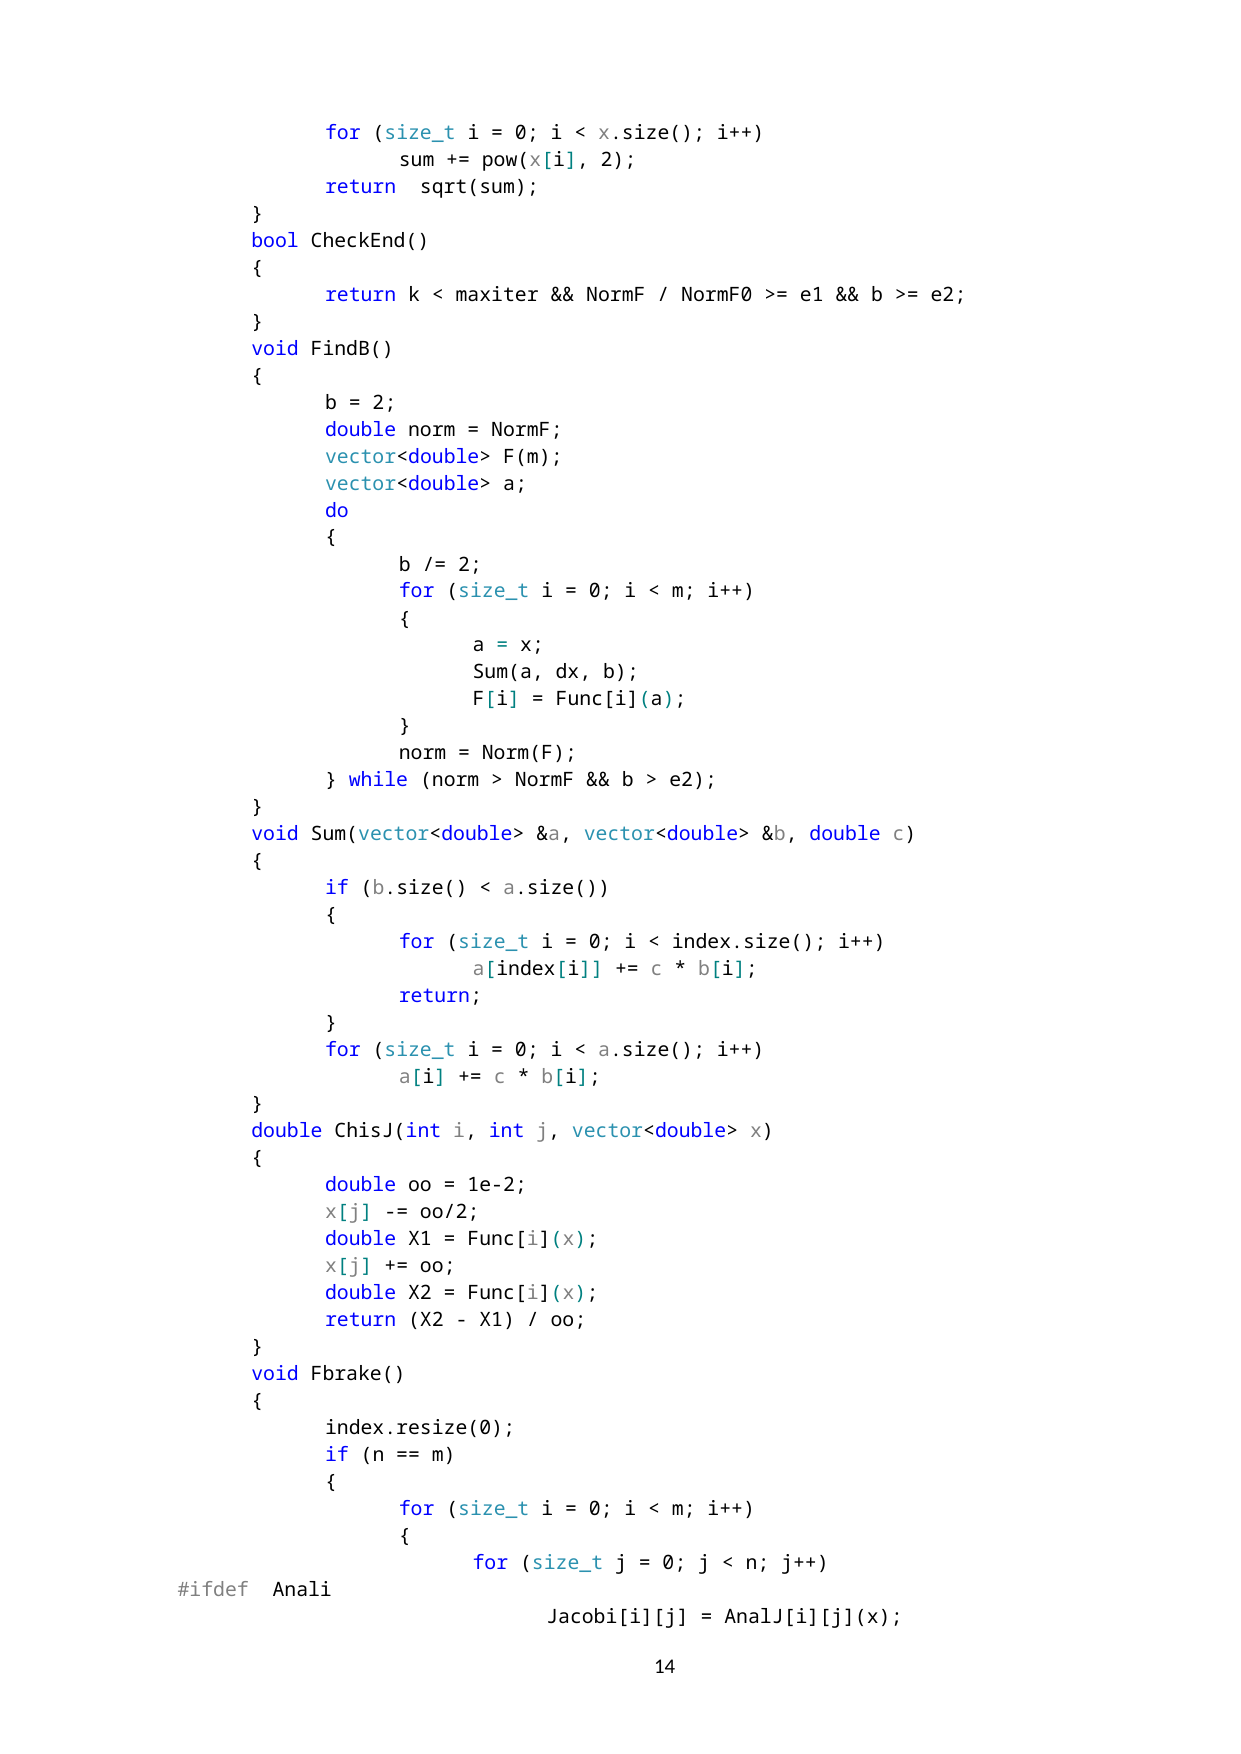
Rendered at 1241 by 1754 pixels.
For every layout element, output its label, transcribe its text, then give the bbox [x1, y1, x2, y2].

text } [177, 1089, 1152, 1116]
text F[i] = Func[i](a); [177, 685, 1152, 712]
text { [177, 523, 1152, 550]
text void Sum(vector<double> &a, vector<double> &b, double c) [177, 819, 1152, 847]
text for (size_t j = 0; j < n; j++) [177, 1548, 1152, 1575]
text for (size_t i = 0; i < x.size(); i++) [177, 118, 1152, 145]
text } [177, 307, 1152, 334]
text x[j] -= oo/2; [177, 1197, 1152, 1224]
text #ifdef Anali [177, 1575, 1152, 1602]
text for (size_t i = 0; i < m; i++) [177, 577, 1152, 604]
text } [177, 712, 1152, 739]
text vector<double> a; [177, 469, 1152, 496]
text do [177, 496, 1152, 523]
text return k < maxiter && NormF / NormF0 >= e1 && b >= e2; [177, 280, 1152, 307]
text double norm = NormF; [177, 415, 1152, 442]
text { [177, 1143, 1152, 1170]
text b /= 2; [177, 550, 1152, 577]
text void FindB() [177, 334, 1152, 361]
text void Fbrake() [177, 1359, 1152, 1386]
text sum += pow(x[i], 2); [177, 145, 1152, 172]
text for (size_t i = 0; i < m; i++) [177, 1494, 1152, 1521]
text b = 2; [177, 388, 1152, 415]
text { [177, 901, 1152, 927]
text if (b.size() < a.size()) [177, 873, 1152, 901]
text { [177, 1521, 1152, 1548]
text } while (norm > NormF && b > e2); [177, 766, 1152, 793]
text x[j] += oo; [177, 1251, 1152, 1278]
text { [177, 361, 1152, 388]
text { [177, 1386, 1152, 1413]
text index.resize(0); [177, 1413, 1152, 1440]
text return; [177, 981, 1152, 1008]
text a[i] += c * b[i]; [177, 1062, 1152, 1089]
text } [177, 1008, 1152, 1035]
text for (size_t i = 0; i < a.size(); i++) [177, 1035, 1152, 1062]
text a[index[i]] += c * b[i]; [177, 954, 1152, 981]
text double X2 = Func[i](x); [177, 1278, 1152, 1305]
text norm = Norm(F); [177, 739, 1152, 766]
text } [177, 793, 1152, 819]
text { [177, 253, 1152, 280]
text a = x; [177, 631, 1152, 658]
text } [177, 199, 1152, 226]
text double ChisJ(int i, int j, vector<double> x) [177, 1116, 1152, 1143]
text } [177, 1332, 1152, 1359]
text vector<double> F(m); [177, 442, 1152, 469]
text { [177, 1467, 1152, 1494]
text return sqrt(sum); [177, 172, 1152, 199]
text double oo = 1e-2; [177, 1170, 1152, 1197]
text Sum(a, dx, b); [177, 658, 1152, 685]
text if (n == m) [177, 1440, 1152, 1467]
text return (X2 - X1) / oo; [177, 1305, 1152, 1332]
text { [177, 604, 1152, 631]
text Jacobi[i][j] = AnalJ[i][j](x); [177, 1602, 1152, 1629]
text { [177, 847, 1152, 873]
text bool CheckEnd() [177, 226, 1152, 253]
text double X1 = Func[i](x); [177, 1224, 1152, 1251]
text for (size_t i = 0; i < index.size(); i++) [177, 927, 1152, 954]
